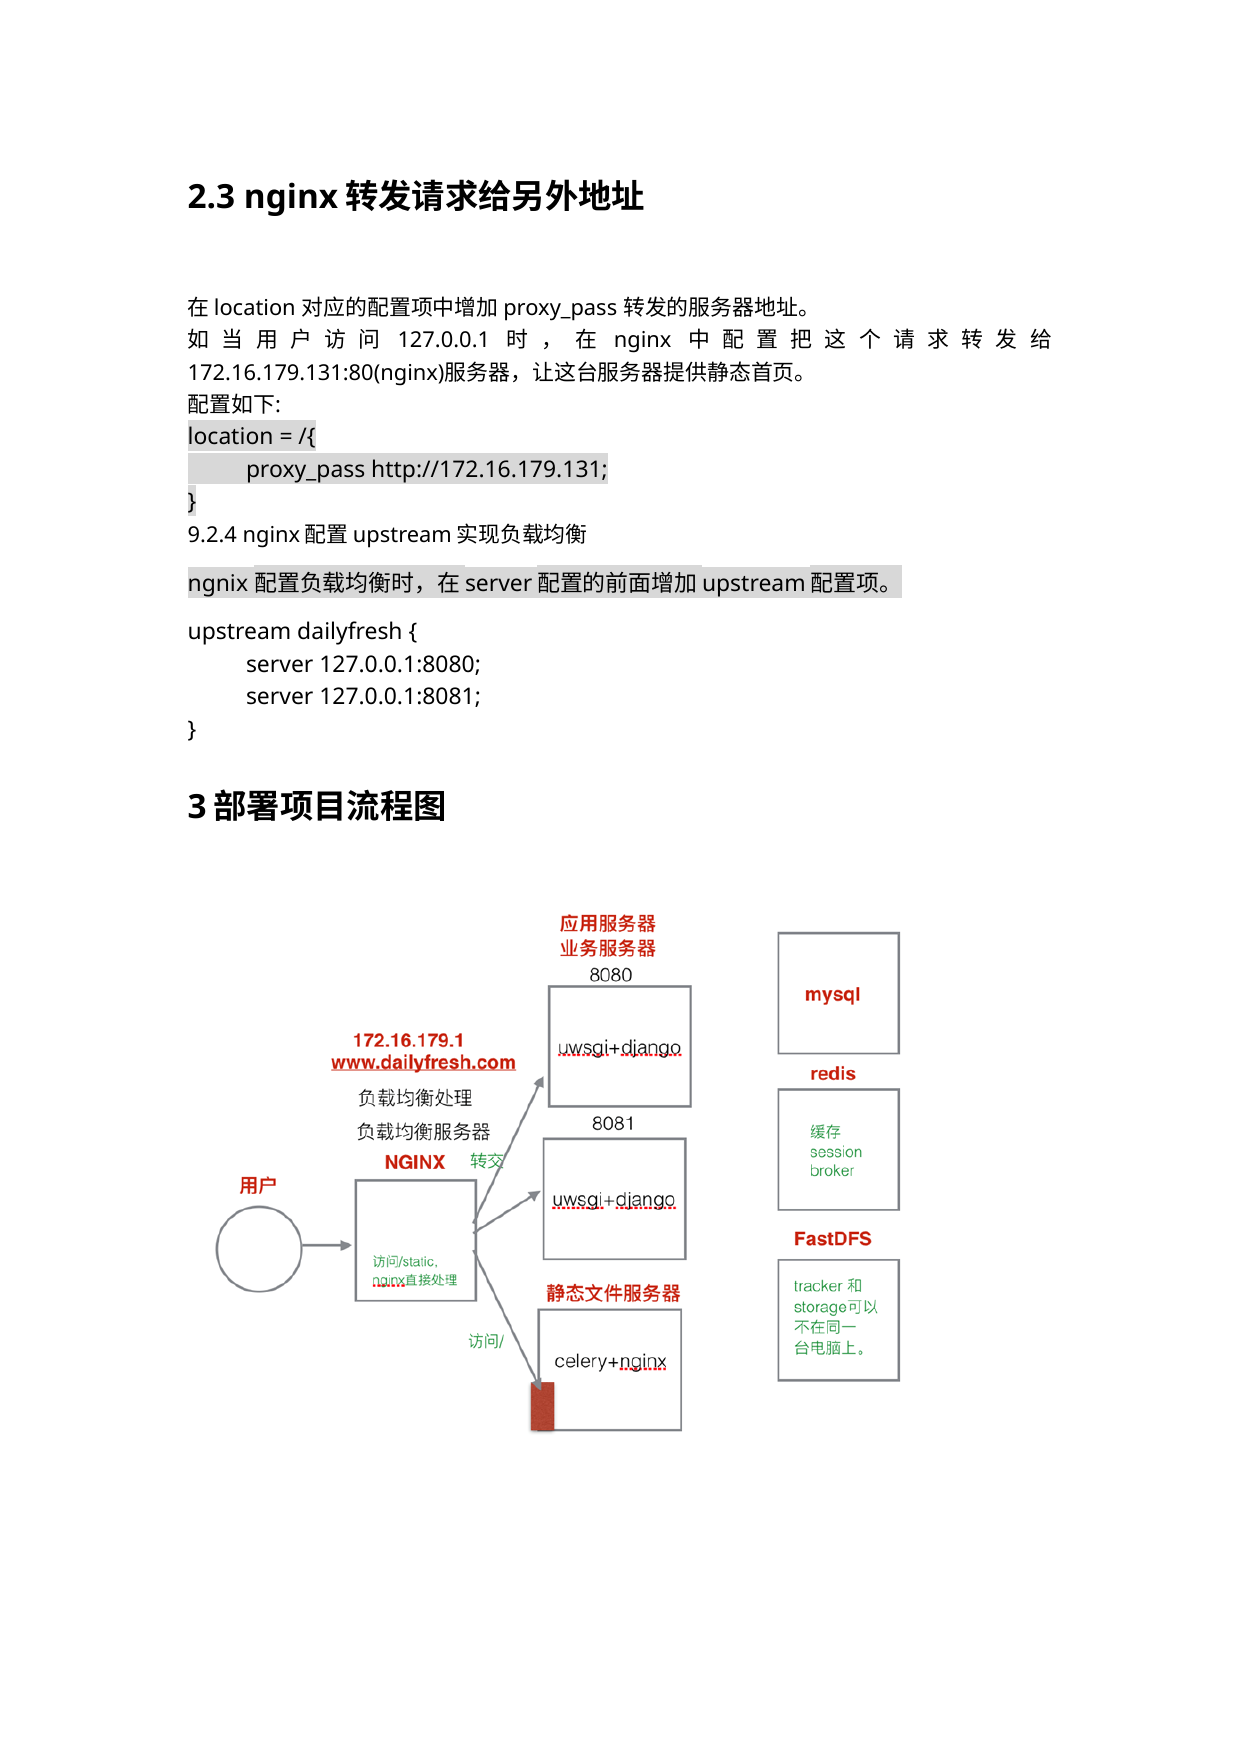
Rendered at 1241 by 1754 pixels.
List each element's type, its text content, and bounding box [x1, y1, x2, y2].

subtitle 3部署项目流程图 [187, 771, 1053, 836]
text location = /{ [187, 419, 1053, 452]
text 如当用户访问127.0.0.1时，在nginx中配置把这个请求转发给172.16.179.131:80(nginx)服务器，让这台服务器提供静态首页。 [187, 322, 1053, 387]
text ngnix 配置负载均衡时，在server配置的前面增加upstream配置项。 [187, 549, 1053, 614]
subtitle 2.3 nginx转发请求给另外地址 [187, 162, 1053, 227]
text 配置如下: [187, 387, 1053, 419]
text server 127.0.0.1:8081; [187, 679, 1053, 712]
text upstream dailyfresh { [187, 614, 1053, 647]
text } [187, 484, 1053, 517]
text 在location 对应的配置项中增加 proxy_pass 转发的服务器地址。 [187, 289, 1053, 322]
picture [187, 898, 957, 1456]
text } [187, 712, 1053, 744]
text proxy_pass http://172.16.179.131; [187, 452, 1053, 484]
text server 127.0.0.1:8080; [187, 647, 1053, 679]
text 9.2.4 nginx配置upstream实现负载均衡 [187, 517, 1053, 549]
